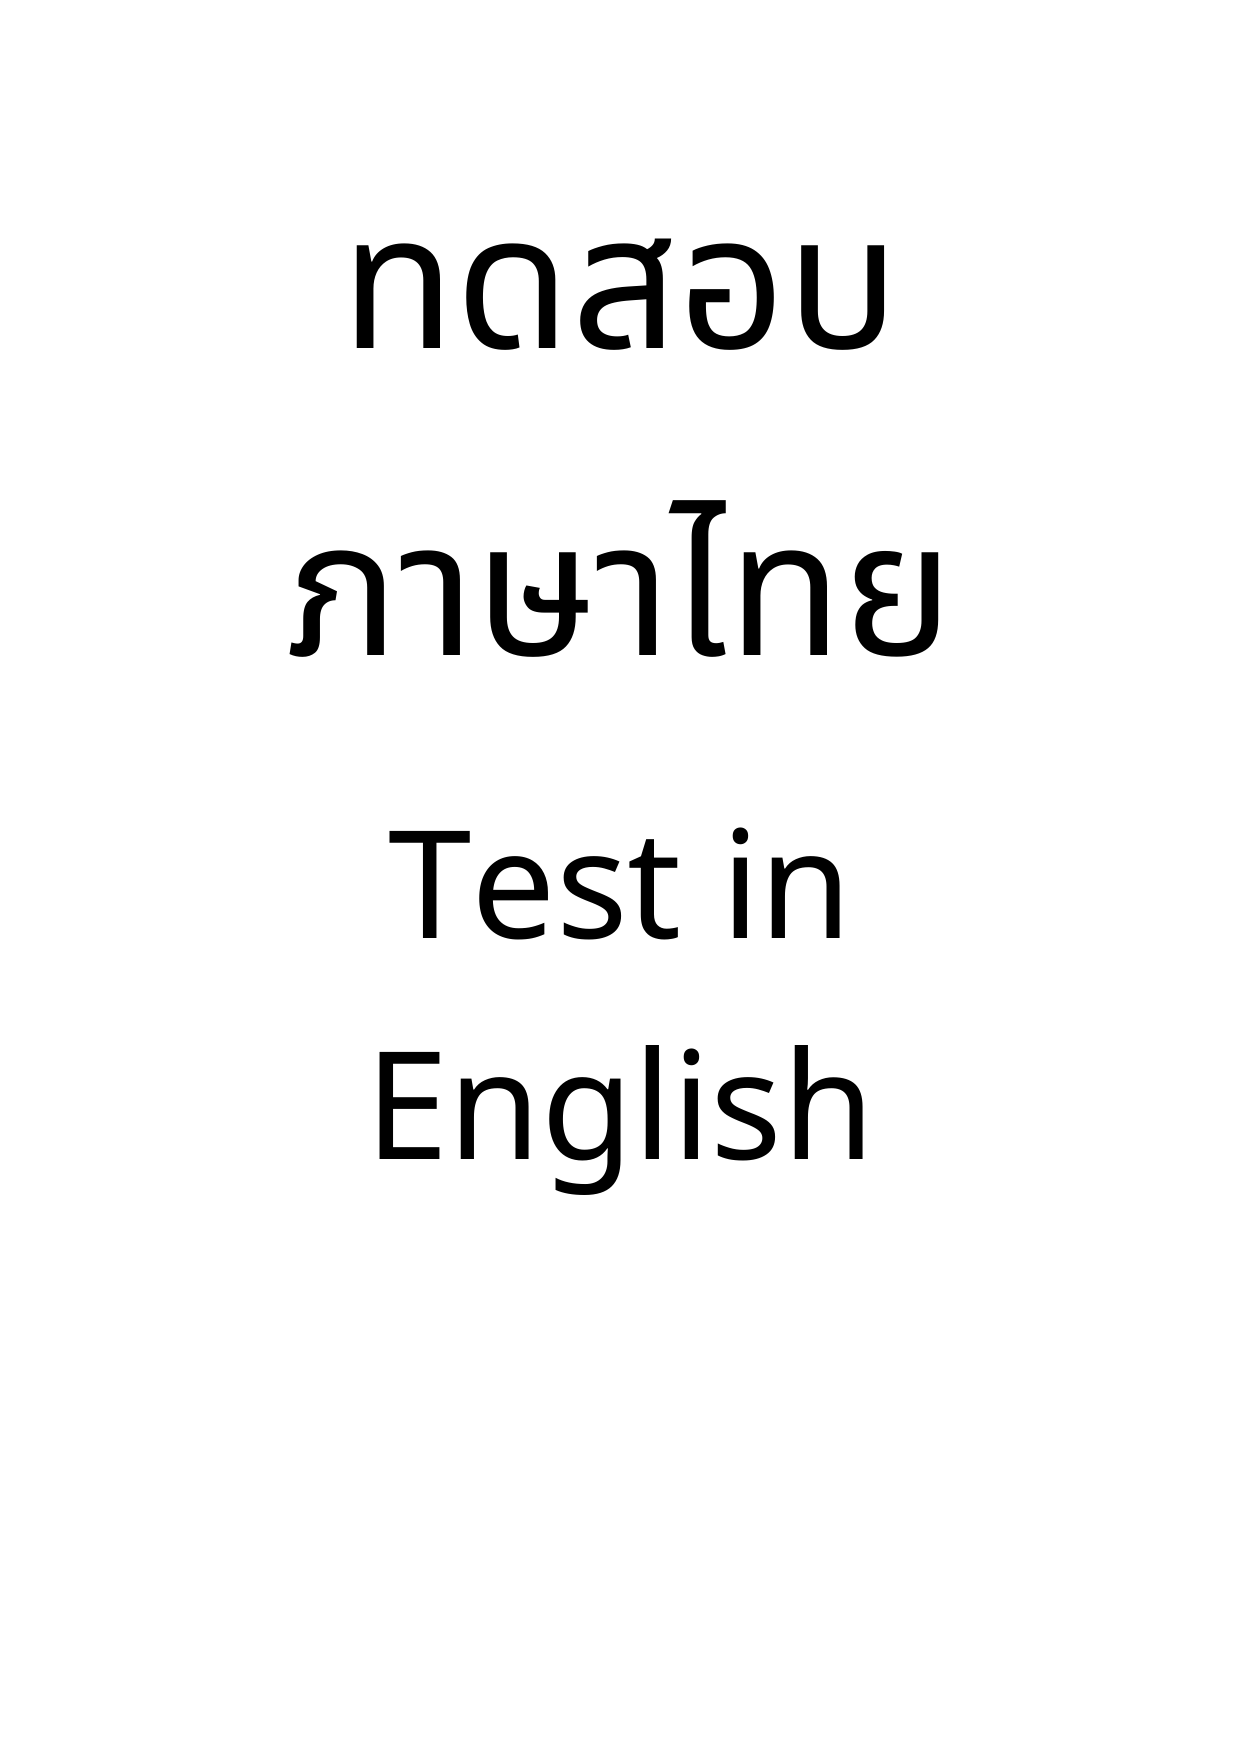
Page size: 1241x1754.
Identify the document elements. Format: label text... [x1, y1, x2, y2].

text ทดสอบภาษาไทย [150, 150, 1090, 739]
text Test in English [150, 778, 1090, 1203]
